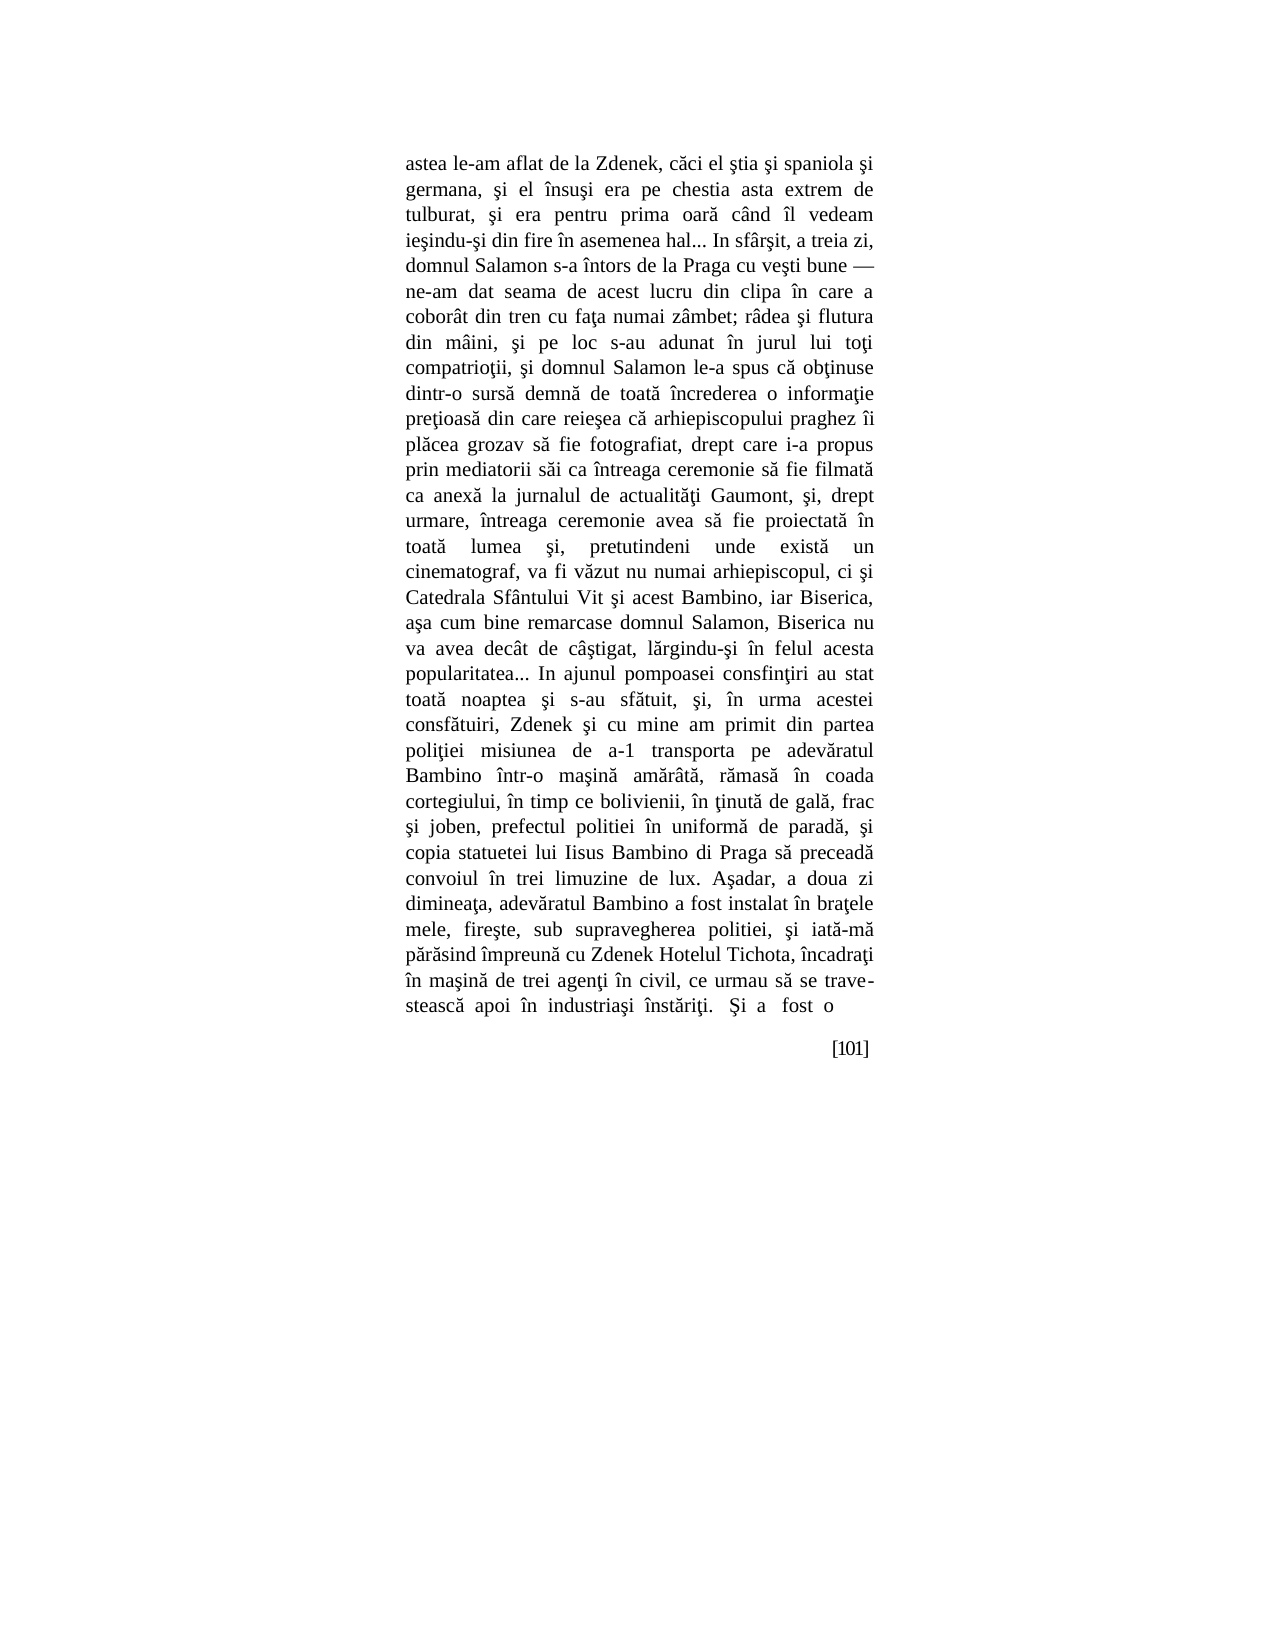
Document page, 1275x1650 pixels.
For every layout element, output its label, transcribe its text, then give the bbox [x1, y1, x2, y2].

text astea le-am aflat de la Zdenek, căci el ştia şi spaniola şi germana, şi el însuşi era pe chestia asta extrem de tulburat, şi era pentru prima oară când îl vedeam ieşindu-şi din fire în asemenea hal... In sfârşit, a treia zi, domnul Salamon s-a întors de la Praga cu veşti bune — ne-am dat seama de acest lucru din clipa în care a coborât din tren cu faţa numai zâmbet; râdea şi flutura din mâini, şi pe loc s-au adunat în jurul lui toţi compatrioţii, şi domnul Salamon le-a spus că obţinuse dintr-o sursă demnă de toată încrederea o informaţie preţioasă din care reieşea că arhiepiscopului praghez îi plăcea grozav să fie fotografiat, drept care i-a propus prin mediatorii săi ca întreaga ceremonie să fie filmată ca anexă la jurnalul de actualităţi Gaumont, şi, drept urmare, întreaga ceremonie avea să fie proiectată în toată lumea şi, pretutindeni unde există un cinematograf, va fi văzut nu numai arhiepiscopul, ci şi Catedrala Sfântului Vit şi acest Bambino, iar Biserica, aşa cum bine remarcase domnul Salamon, Biserica nu va avea decât de câştigat, lărgindu-şi în felul acesta popularitatea... In ajunul pompoasei consfinţiri au stat toată noaptea şi s-au sfătuit, şi, în urma acestei consfătuiri, Zdenek şi cu mine am primit din partea poliţiei misiunea de a-1 transporta pe adevăratul Bambino într-o maşină amărâtă, rămasă în coada cortegiului, în timp ce bolivienii, în ţinută de gală, frac şi joben, prefectul politiei în uniformă de paradă, şi copia statuetei lui Iisus Bambino di Praga să preceadă convoiul în trei limuzine de lux. Aşadar, a doua zi dimineaţa, adevăratul Bambino a fost instalat în braţele mele, fireşte, sub supravegherea politiei, şi iată-mă părăsind împreună cu Zdenek Hotelul Tichota, încadraţi în maşină de trei agenţi în civil, ce urmau să se travestească apoi în industriaşi înstăriţi. Şi a fost o [405, 150, 874, 1018]
text [101] [405, 1036, 871, 1060]
